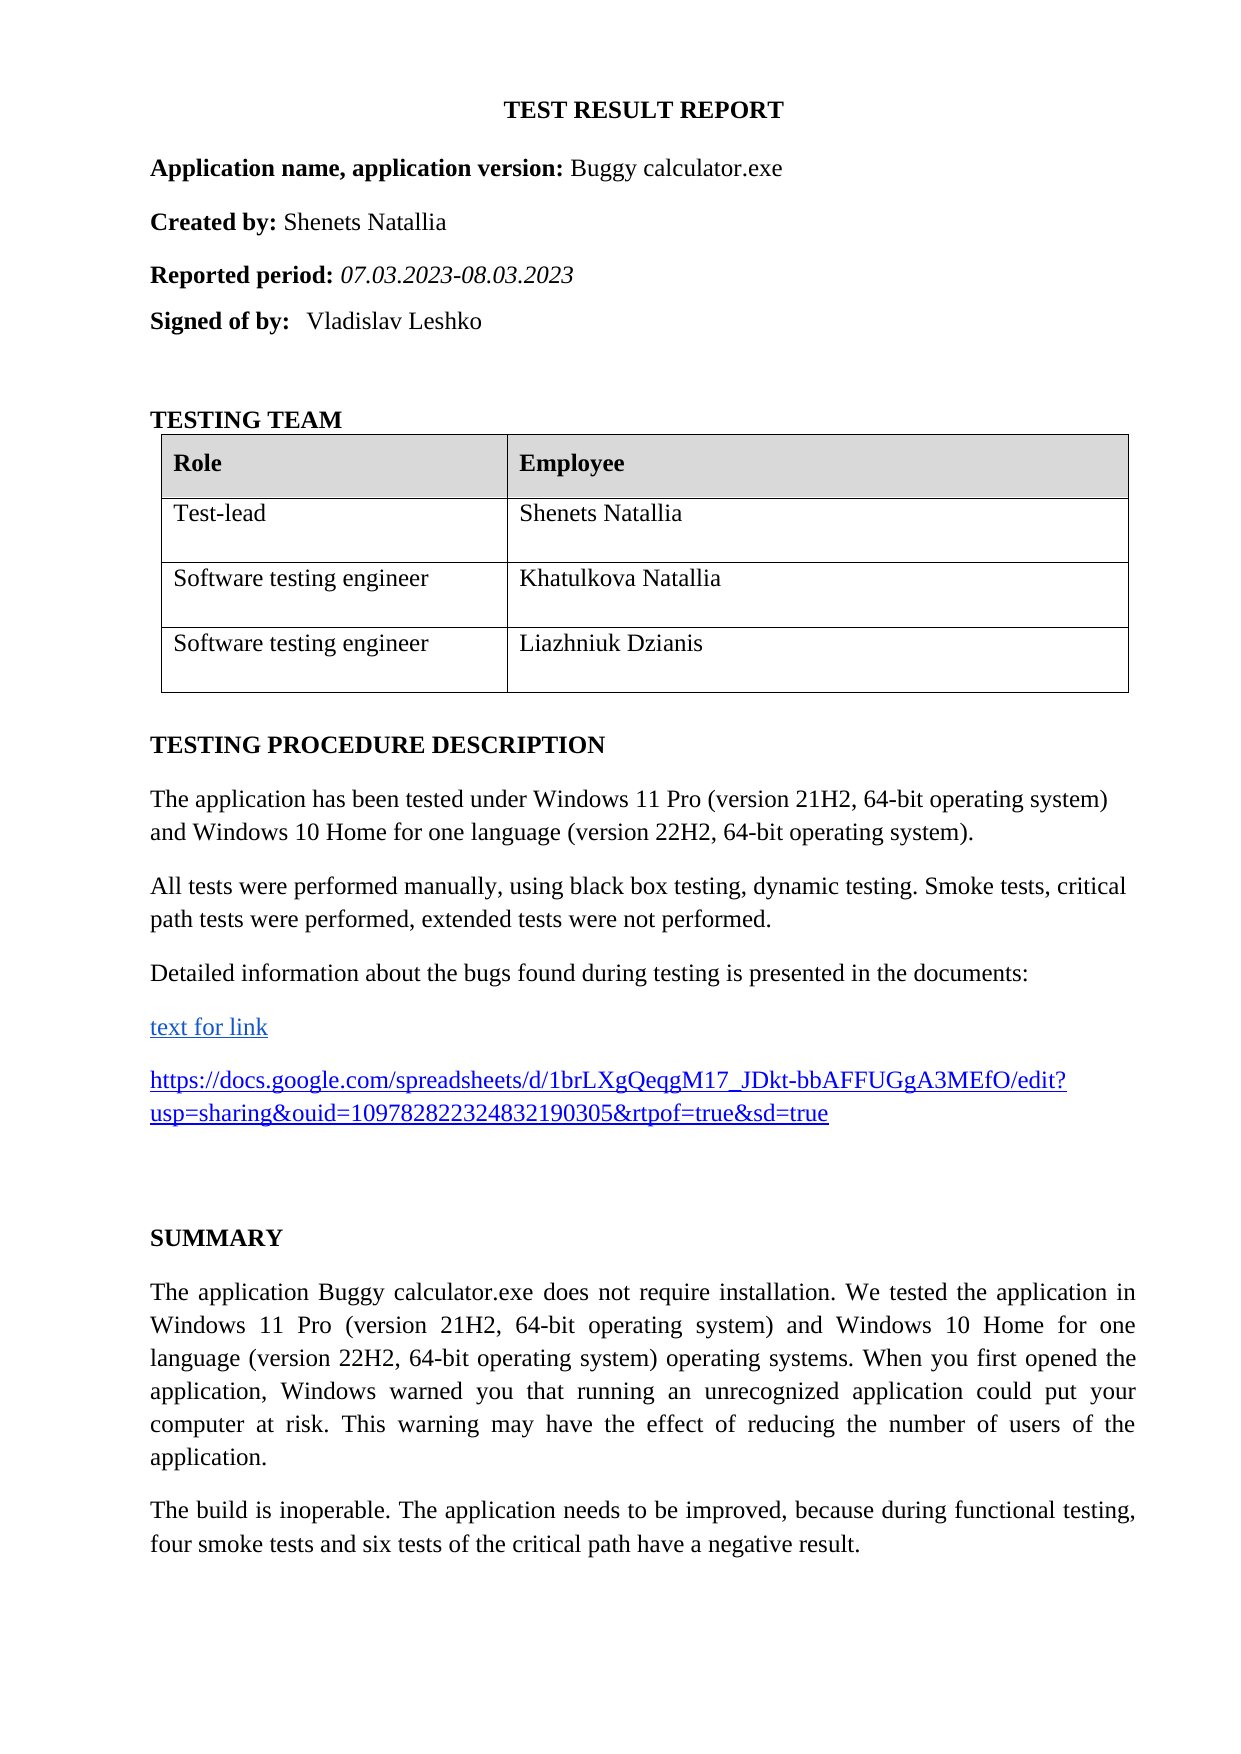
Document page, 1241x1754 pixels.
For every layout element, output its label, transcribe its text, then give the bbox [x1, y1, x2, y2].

table_cell Khatulkova Natallia [508, 563, 1128, 627]
text SUMMARY [150, 1223, 1137, 1252]
text Reported period: 07.03.2023-08.03.2023 [150, 260, 1137, 289]
table_cell Software testing engineer [162, 628, 507, 692]
text Application name, application version: Buggy calculator.exe [150, 153, 1137, 181]
text The application has been tested under Windows 11 Pro (version 21H2, 64-bit operating system) and Windows 10 Home for one language (version 22H2, 64-bit operating system). [150, 784, 1137, 846]
text text for link [150, 1012, 1137, 1040]
table_cell Shenets Natallia [508, 499, 1128, 562]
text Signed of by: Vladislav Leshko [150, 306, 1137, 335]
text TEST RESULT REPORT [150, 95, 1137, 123]
text The build is inoperable. The application needs to be improved, because during functional testing, four smoke tests and six tests of the critical path have a negative result. [150, 1496, 1137, 1557]
text The application Buggy calculator.exe does not require installation. We tested the application in Windows 11 Pro (version 21H2, 64-bit operating system) and Windows 10 Home for one language (version 22H2, 64-bit operating system) operating systems. When you first opened the application, Windows warned you that running an unrecognized application could put your computer at risk. This warning may have the effect of reducing the number of users of the application. [150, 1277, 1137, 1471]
text Detailed information about the bugs found during testing is presented in the documents: [150, 958, 1137, 987]
text https://docs.google.com/spreadsheets/d/1brLXgQeqgM17_JDkt-bbAFFUGgA3MEfO/edit?usp=sharing&ouid=109782822324832190305&rtpof=true&sd=true [150, 1066, 1137, 1127]
text All tests were performed manually, using black box testing, dynamic testing. Smoke tests, critical path tests were performed, extended tests were not performed. [150, 871, 1137, 933]
text TESTING PROCEDURE DESCRIPTION [150, 730, 1137, 759]
text Created by: Shenets Natallia [150, 207, 1137, 235]
table_header Employee [508, 435, 1128, 497]
table_cell Liazhniuk Dzianis [508, 628, 1128, 692]
table_cell Test-lead [162, 499, 507, 562]
table_cell Software testing engineer [162, 563, 507, 627]
text TESTING TEAM [150, 405, 1137, 434]
table_header Role [162, 435, 507, 497]
